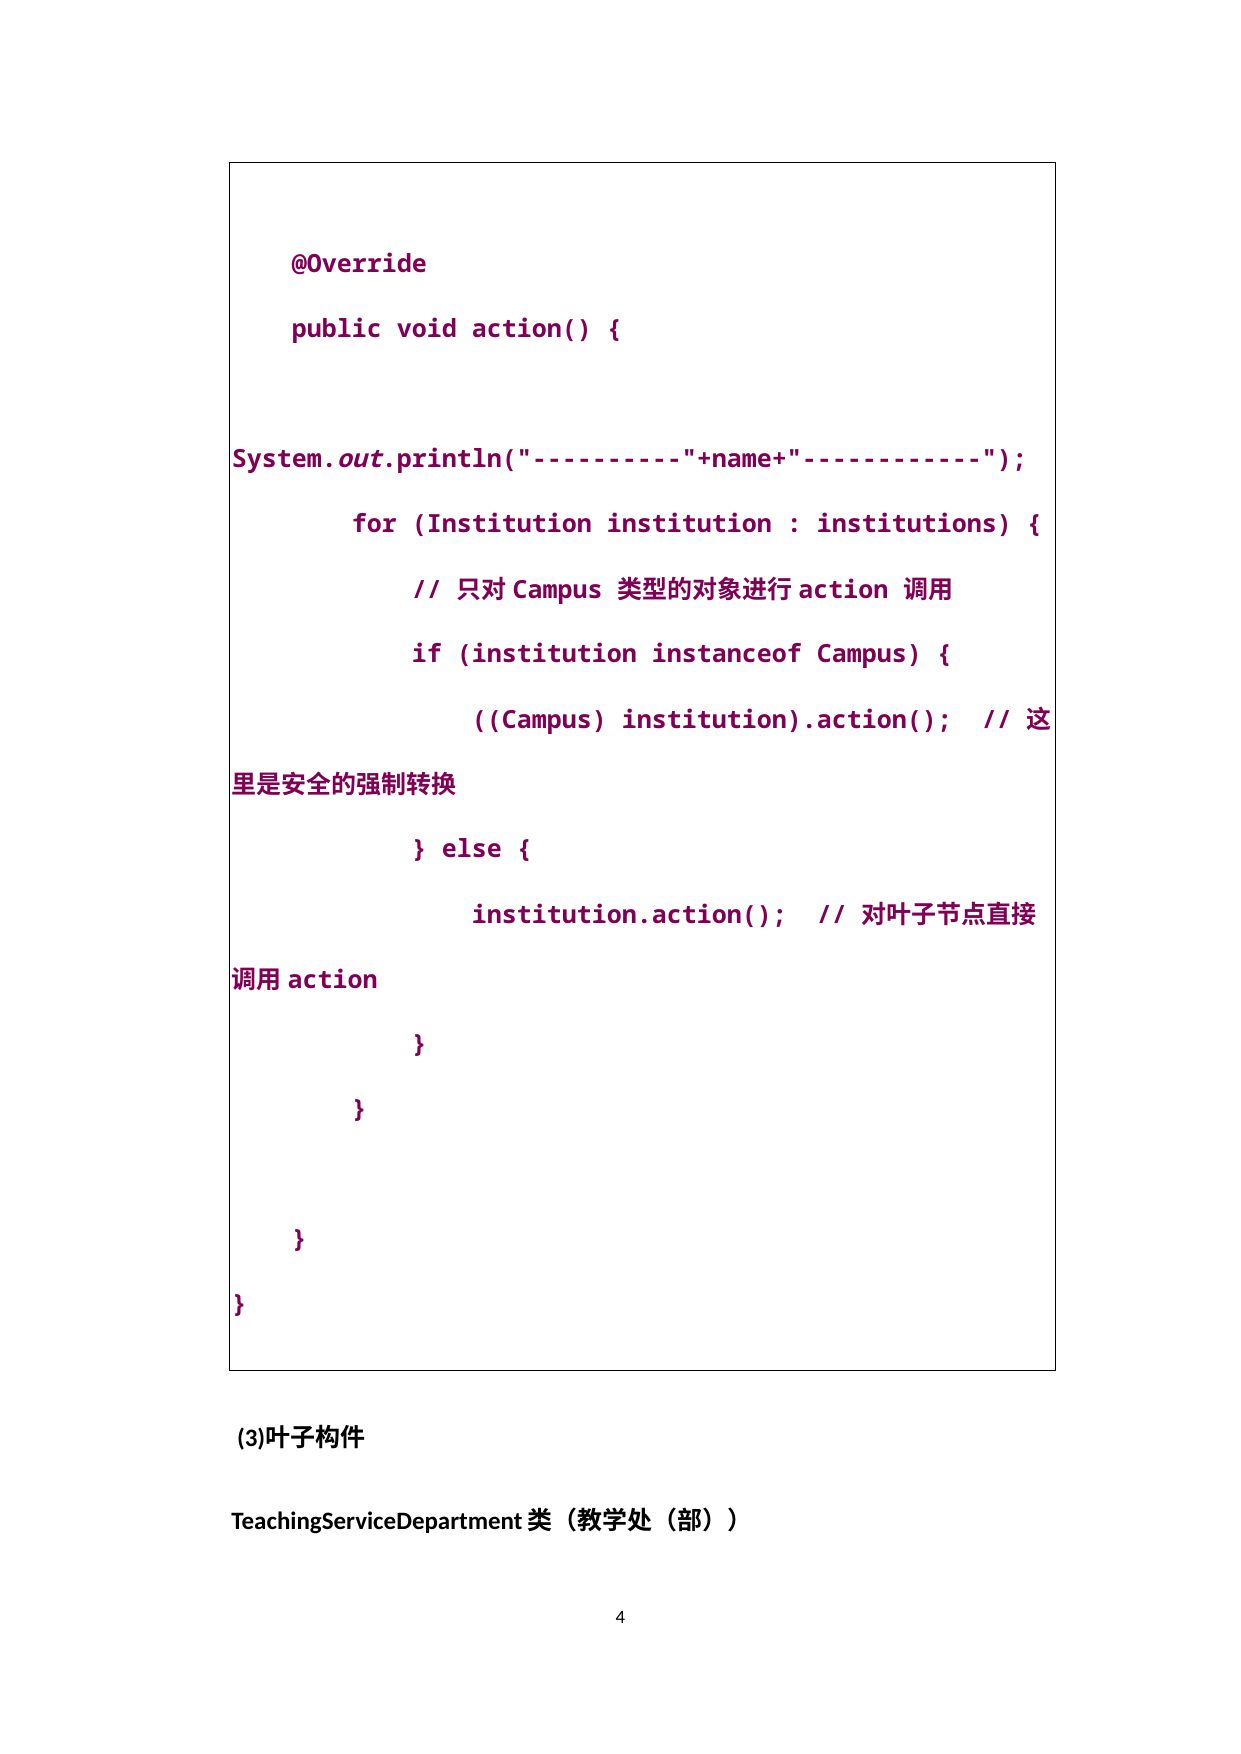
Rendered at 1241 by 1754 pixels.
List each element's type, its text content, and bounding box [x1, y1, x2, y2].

text (3)叶子构件 [187, 1403, 1053, 1468]
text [230, 163, 1055, 1335]
text TeachingServiceDepartment类（教学处（部）） [187, 1486, 1053, 1551]
